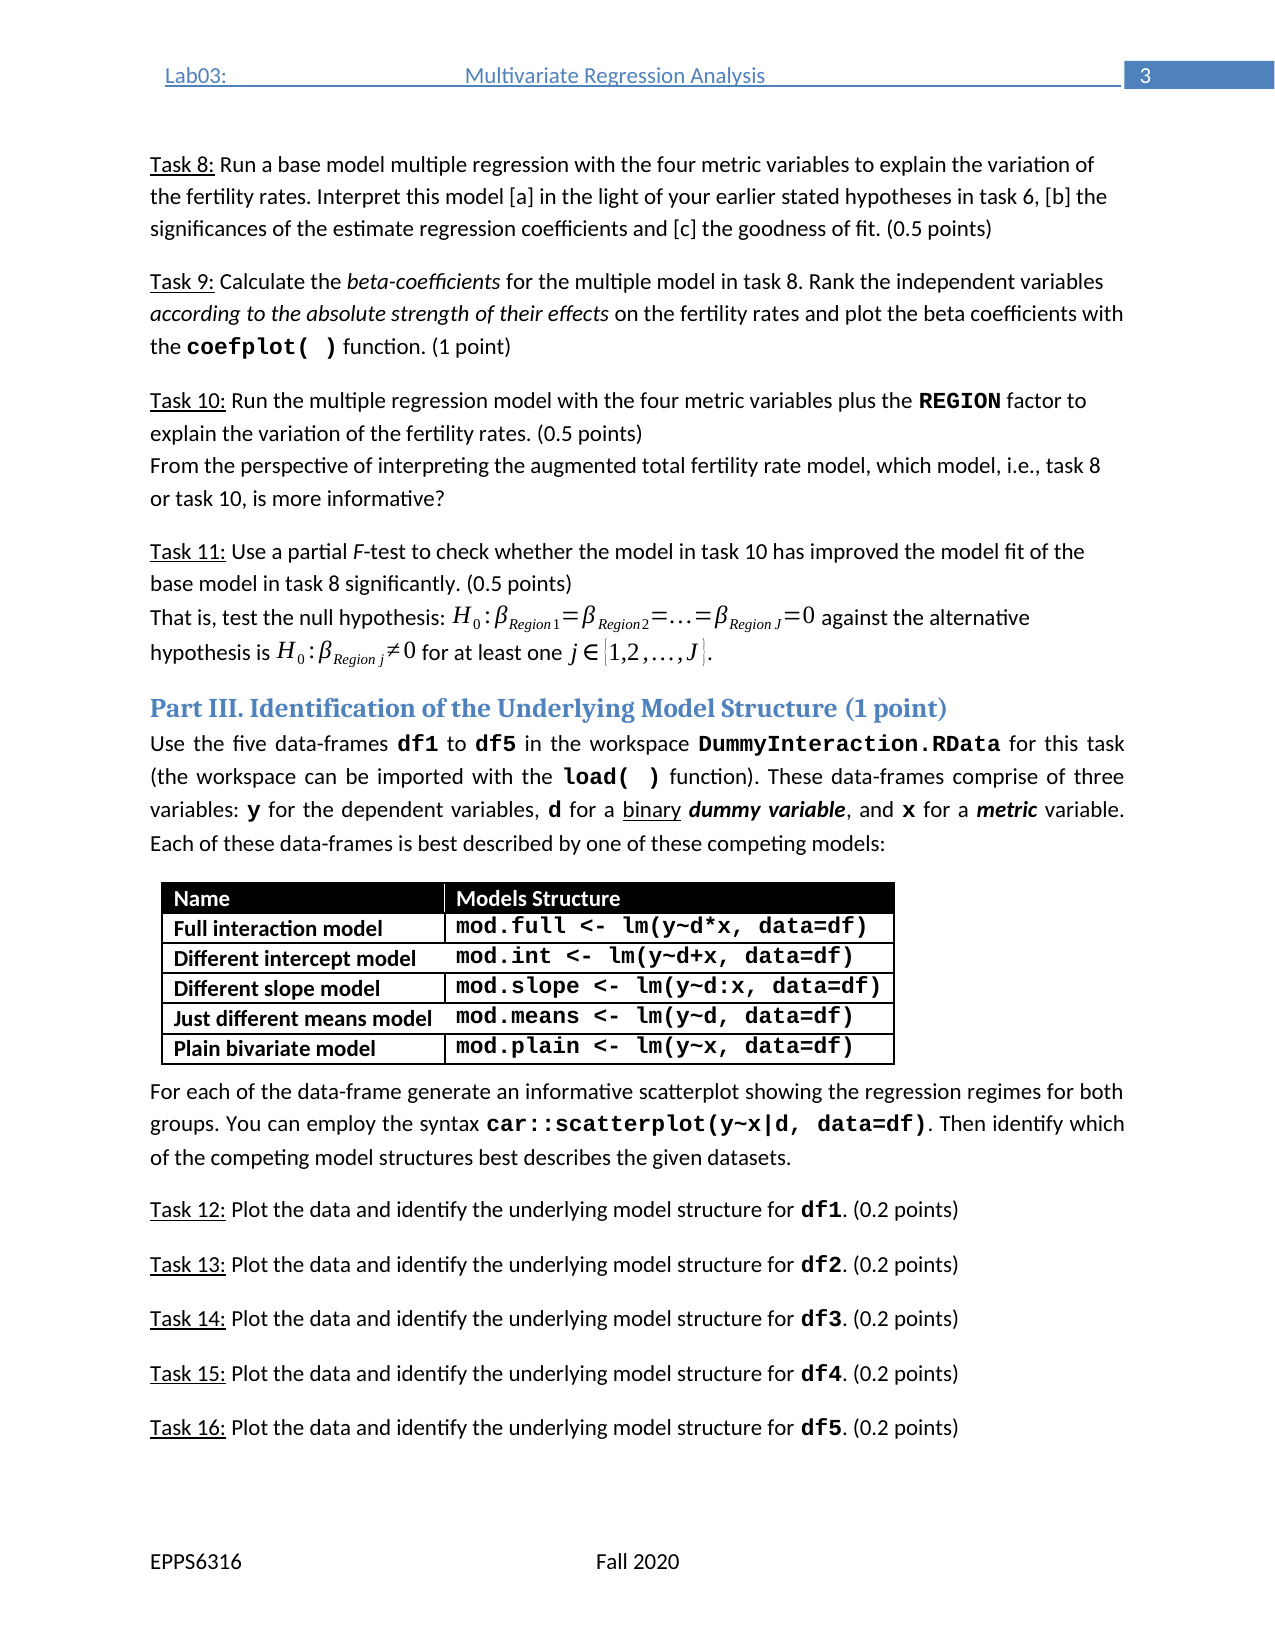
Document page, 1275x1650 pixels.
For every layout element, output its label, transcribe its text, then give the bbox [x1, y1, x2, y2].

table_cell mod.means <- lm(y~d, data=df) [445, 1004, 893, 1032]
text Task 16: Plot the data and identify the underlying model structure for df5. (0.2 points) [150, 1413, 1125, 1442]
table_cell Full interaction model [163, 914, 444, 942]
text Task 10: Run the multiple regression model with the four metric variables plus the REGION factor to explain the variation of the fertility rates. (0.5 points) From the perspective of interpreting the augmented total fertility rate model, which model, i.e., task 8 or task 10, is more informative? [150, 386, 1125, 512]
table_cell Different slope model [163, 974, 444, 1002]
table_cell Just different means model [163, 1004, 444, 1032]
text Task 15: Plot the data and identify the underlying model structure for df4. (0.2 points) [150, 1359, 1125, 1388]
table_header Models Structure [445, 884, 893, 912]
text For each of the data-frame generate an informative scatterplot showing the regression regimes for both groups. You can employ the syntax car::scatterplot(y~x|d, data=df). Then identify which of the competing model structures best describes the given datasets. [150, 1077, 1125, 1171]
table_cell Different intercept model [163, 944, 444, 972]
subtitle Part III. Identification of the Underlying Model Structure (1 point) [150, 693, 1125, 724]
table_cell mod.int <- lm(y~d+x, data=df) [445, 944, 893, 972]
text Task 9: Calculate the beta-coefficients for the multiple model in task 8. Rank the independent variables according to the absolute strength of their effects on the fertility rates and plot the beta coefficients with the coefplot( ) function. (1 point) [150, 267, 1125, 361]
table_cell mod.full <- lm(y~d*x, data=df) [446, 914, 893, 942]
table_header Name [163, 884, 444, 912]
text Task 13: Plot the data and identify the underlying model structure for df2. (0.2 points) [150, 1250, 1125, 1279]
text Task 8: Run a base model multiple regression with the four metric variables to explain the variation of the fertility rates. Interpret this model [a] in the light of your earlier stated hypotheses in task 6, [b] the significances of the estimate regression coefficients and [c] the goodness of fit. (0.5 points) [150, 150, 1125, 242]
text Task 12: Plot the data and identify the underlying model structure for df1. (0.2 points) [150, 1196, 1125, 1225]
text Task 14: Plot the data and identify the underlying model structure for df3. (0.2 points) [150, 1304, 1125, 1333]
table_cell mod.plain <- lm(y~x, data=df) [446, 1035, 893, 1062]
table_cell Plain bivariate model [163, 1035, 444, 1062]
table_cell mod.slope <- lm(y~d:x, data=df) [446, 974, 893, 1002]
text Task 11: Use a partial F-test to check whether the model in task 10 has improved the model fit of the base model in task 8 significantly. (0.5 points) That is, test the null hypothesis: against the alternative hypothesis is for at least one . [150, 537, 1125, 668]
text Use the five data-frames df1 to df5 in the workspace DummyInteraction.RData for this task (the workspace can be imported with the load( ) function). These data-frames comprise of three variables: y for the dependent variables, d for a binary dummy variable, and x for a metric variable. Each of these data-frames is best described by one of these competing models: [150, 729, 1125, 857]
